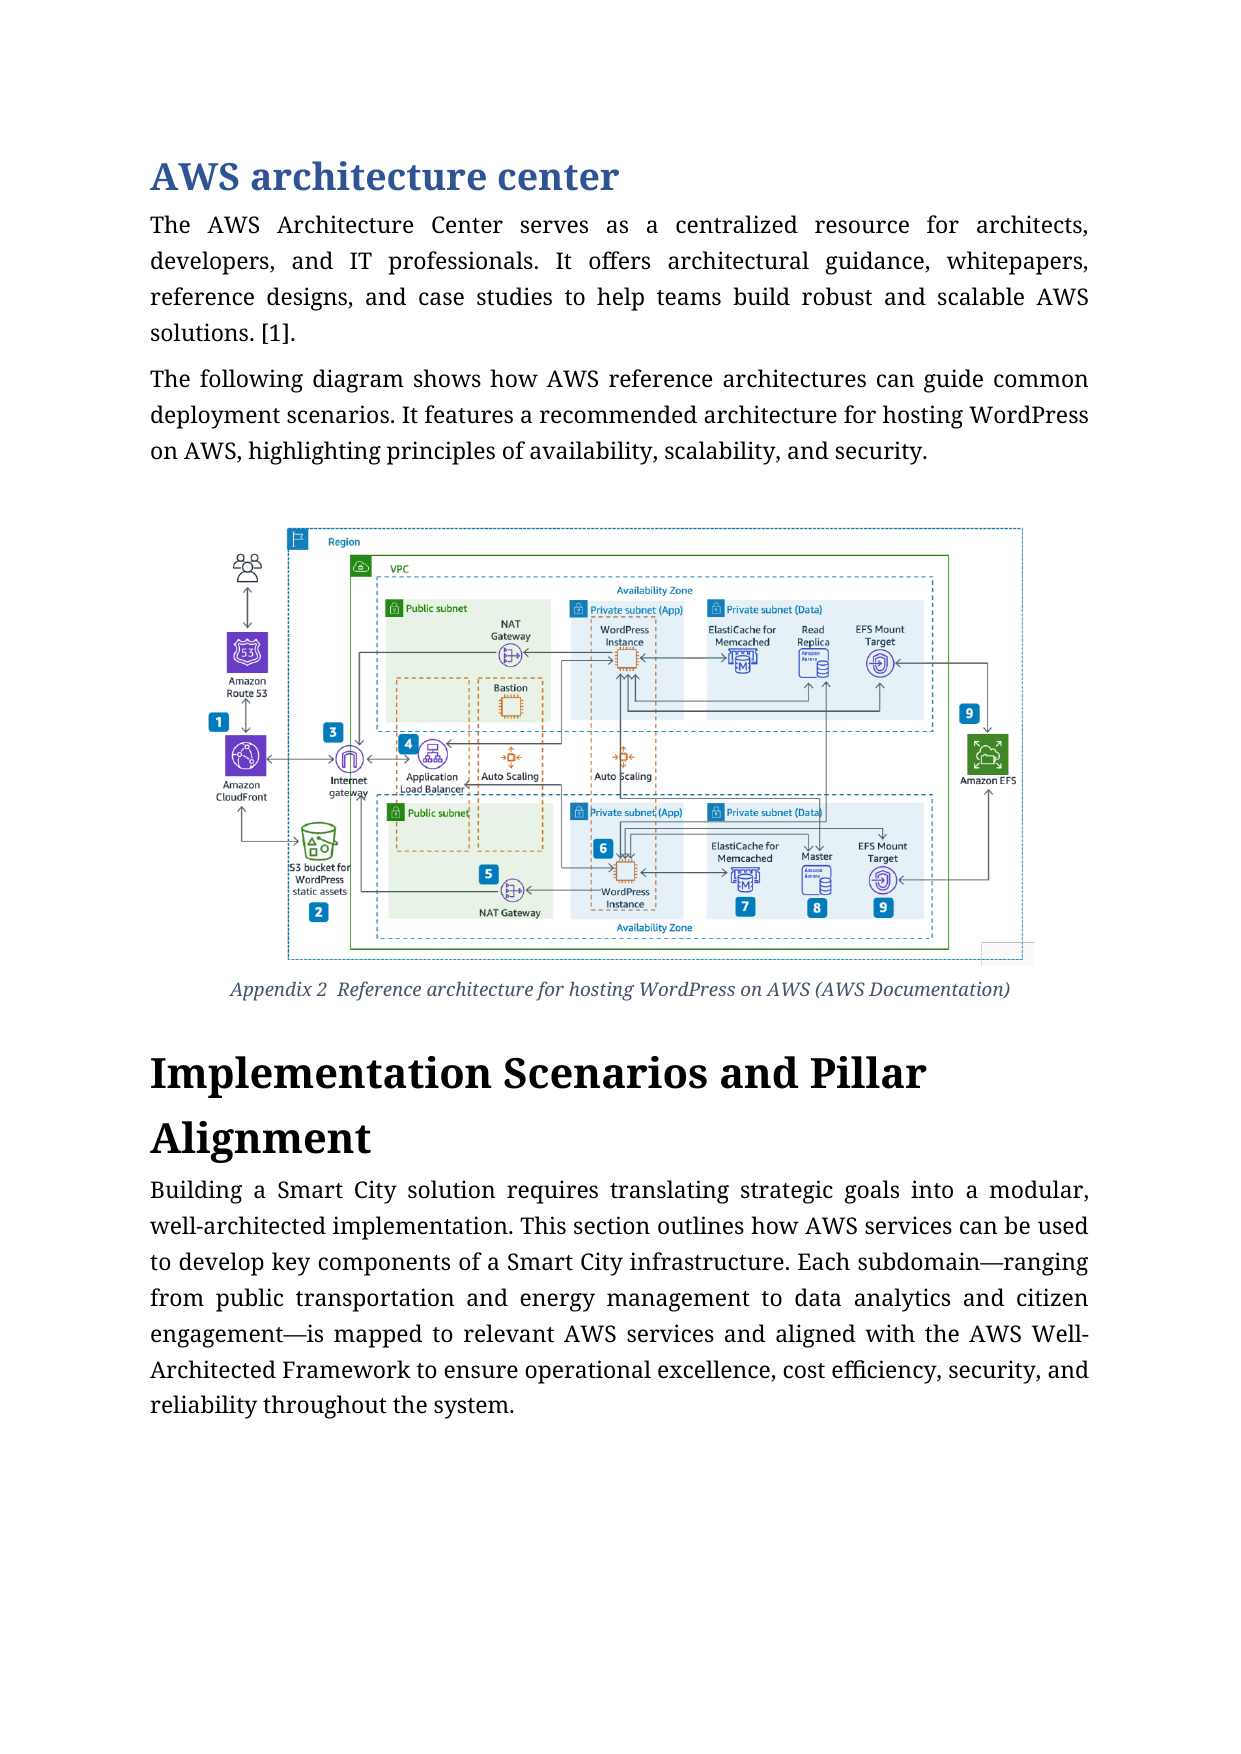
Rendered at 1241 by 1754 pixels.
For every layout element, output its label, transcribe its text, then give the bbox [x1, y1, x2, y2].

text The following diagram shows how AWS reference architectures can guide common deployment scenarios. It features a recommended architecture for hosting WordPress on AWS, highlighting principles of availability, scalability, and security. [150, 363, 1090, 466]
text Building a Smart City solution requires translating strategic goals into a modular, well-architected implementation. This section outlines how AWS services can be used to develop key components of a Smart City infrastructure. Each subdomain—ranging from public transportation and energy management to data analytics and citizen engagement—is mapped to relevant AWS services and aligned with the AWS Well-Architected Framework to ensure operational excellence, cost efficiency, security, and reliability throughout the system. [150, 1174, 1090, 1421]
text The AWS Architecture Center serves as a centralized resource for architects, developers, and IT professionals. It offers architectural guidance, whitepapers, reference designs, and case studies to help teams build robust and scalable AWS solutions. . [150, 209, 1090, 348]
subtitle AWS architecture center [150, 150, 1090, 201]
subtitle Implementation Scenarios and Pillar Alignment [150, 1043, 1090, 1165]
picture [206, 527, 1034, 966]
text Appendix 2 Reference architecture for hosting WordPress on AWS (AWS Documentation) [150, 976, 1090, 1002]
